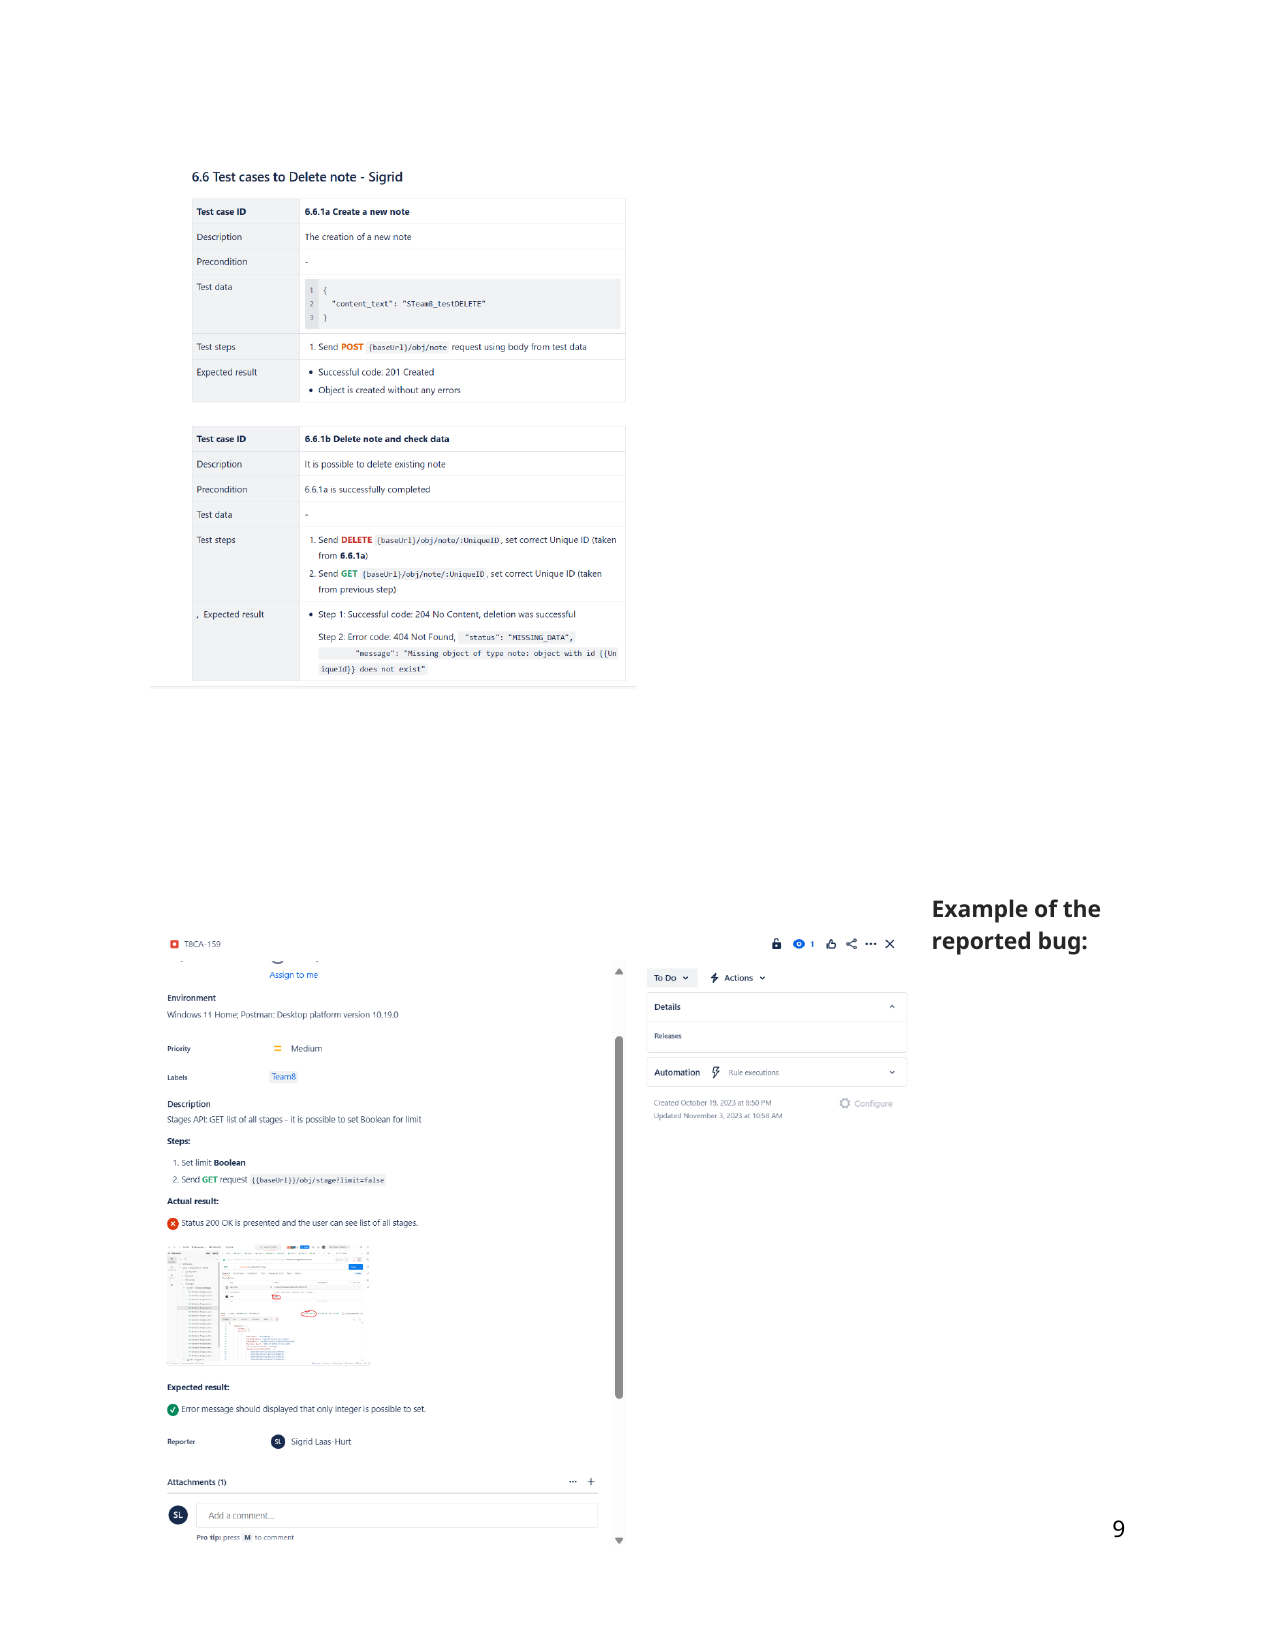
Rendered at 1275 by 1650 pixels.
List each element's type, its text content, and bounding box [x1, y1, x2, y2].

picture [150, 921, 912, 1544]
picture [150, 150, 637, 689]
text Example of the reported bug: [150, 893, 1125, 956]
